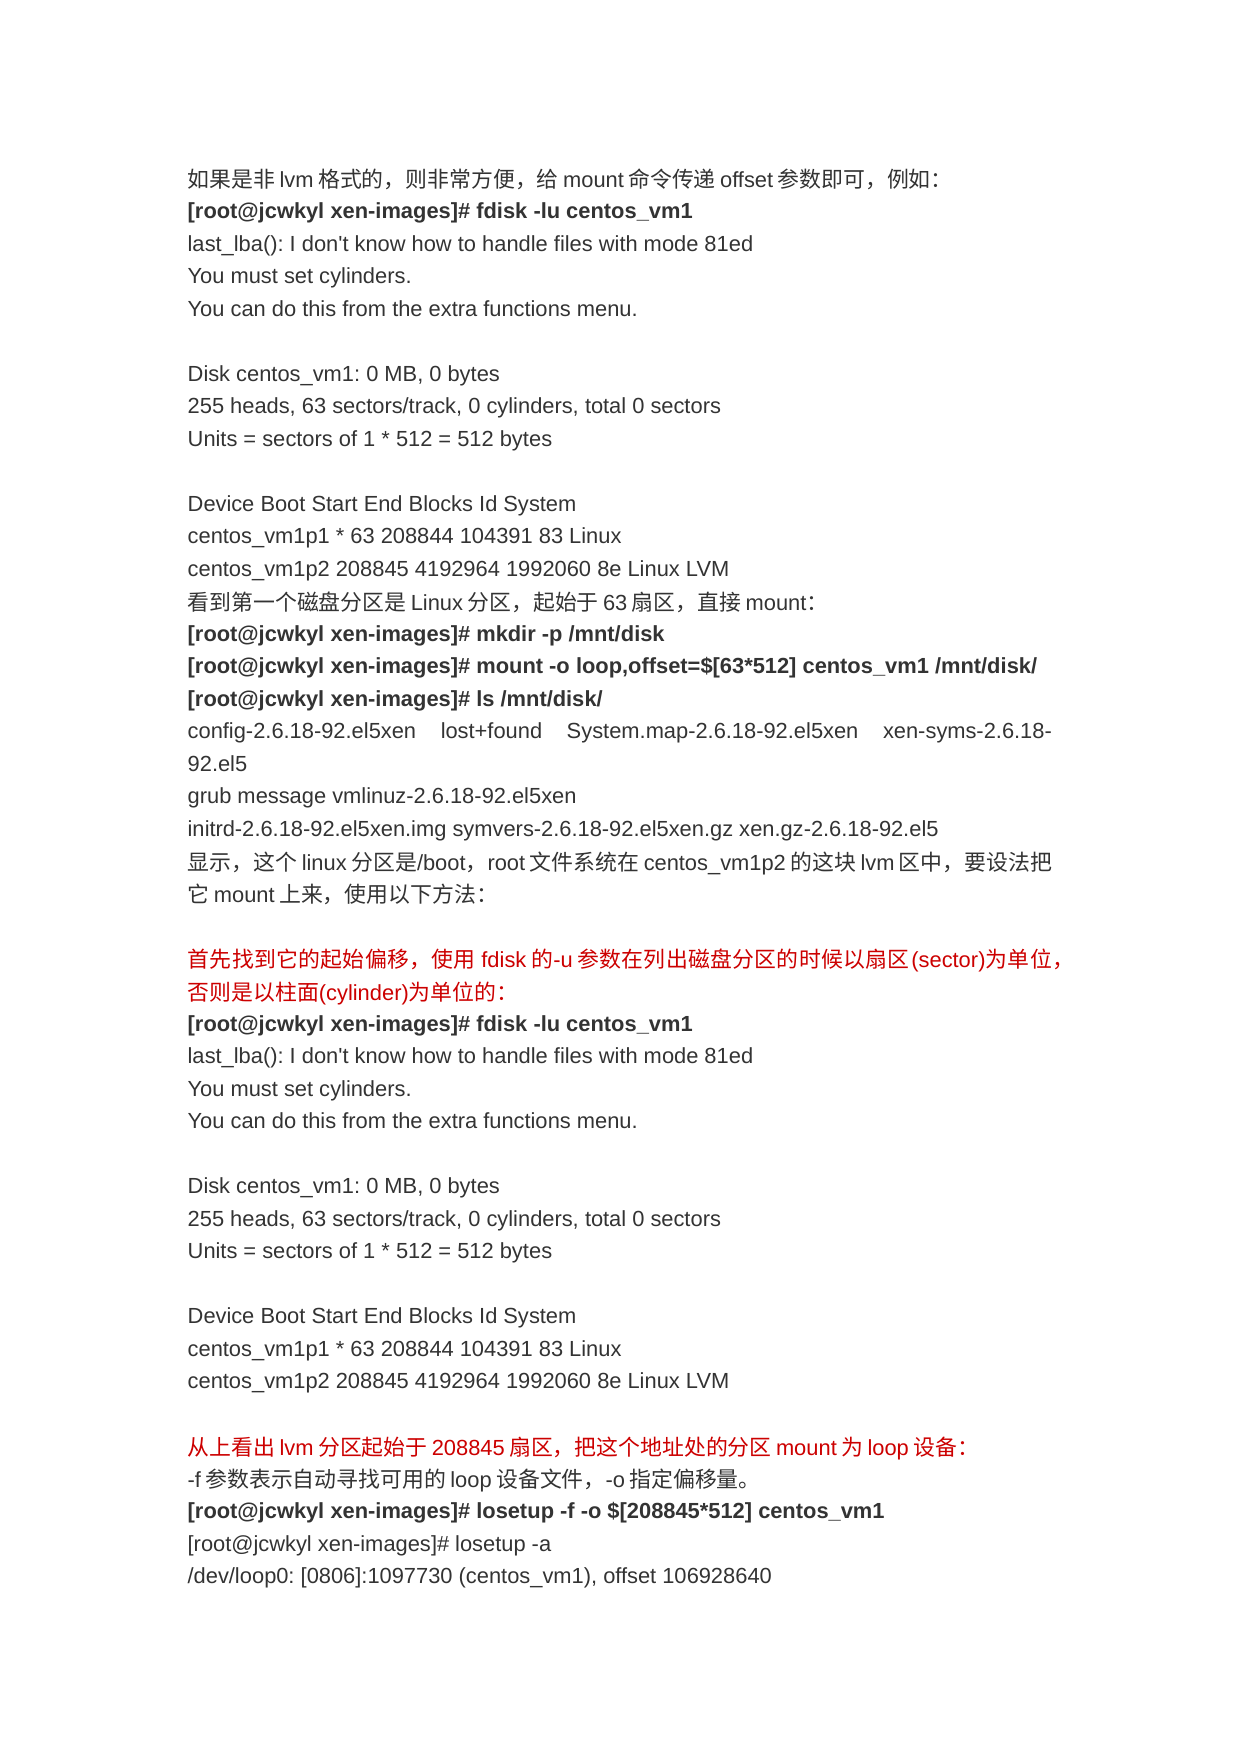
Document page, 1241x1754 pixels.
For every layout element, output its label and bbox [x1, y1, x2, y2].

text [187, 162, 1053, 1592]
